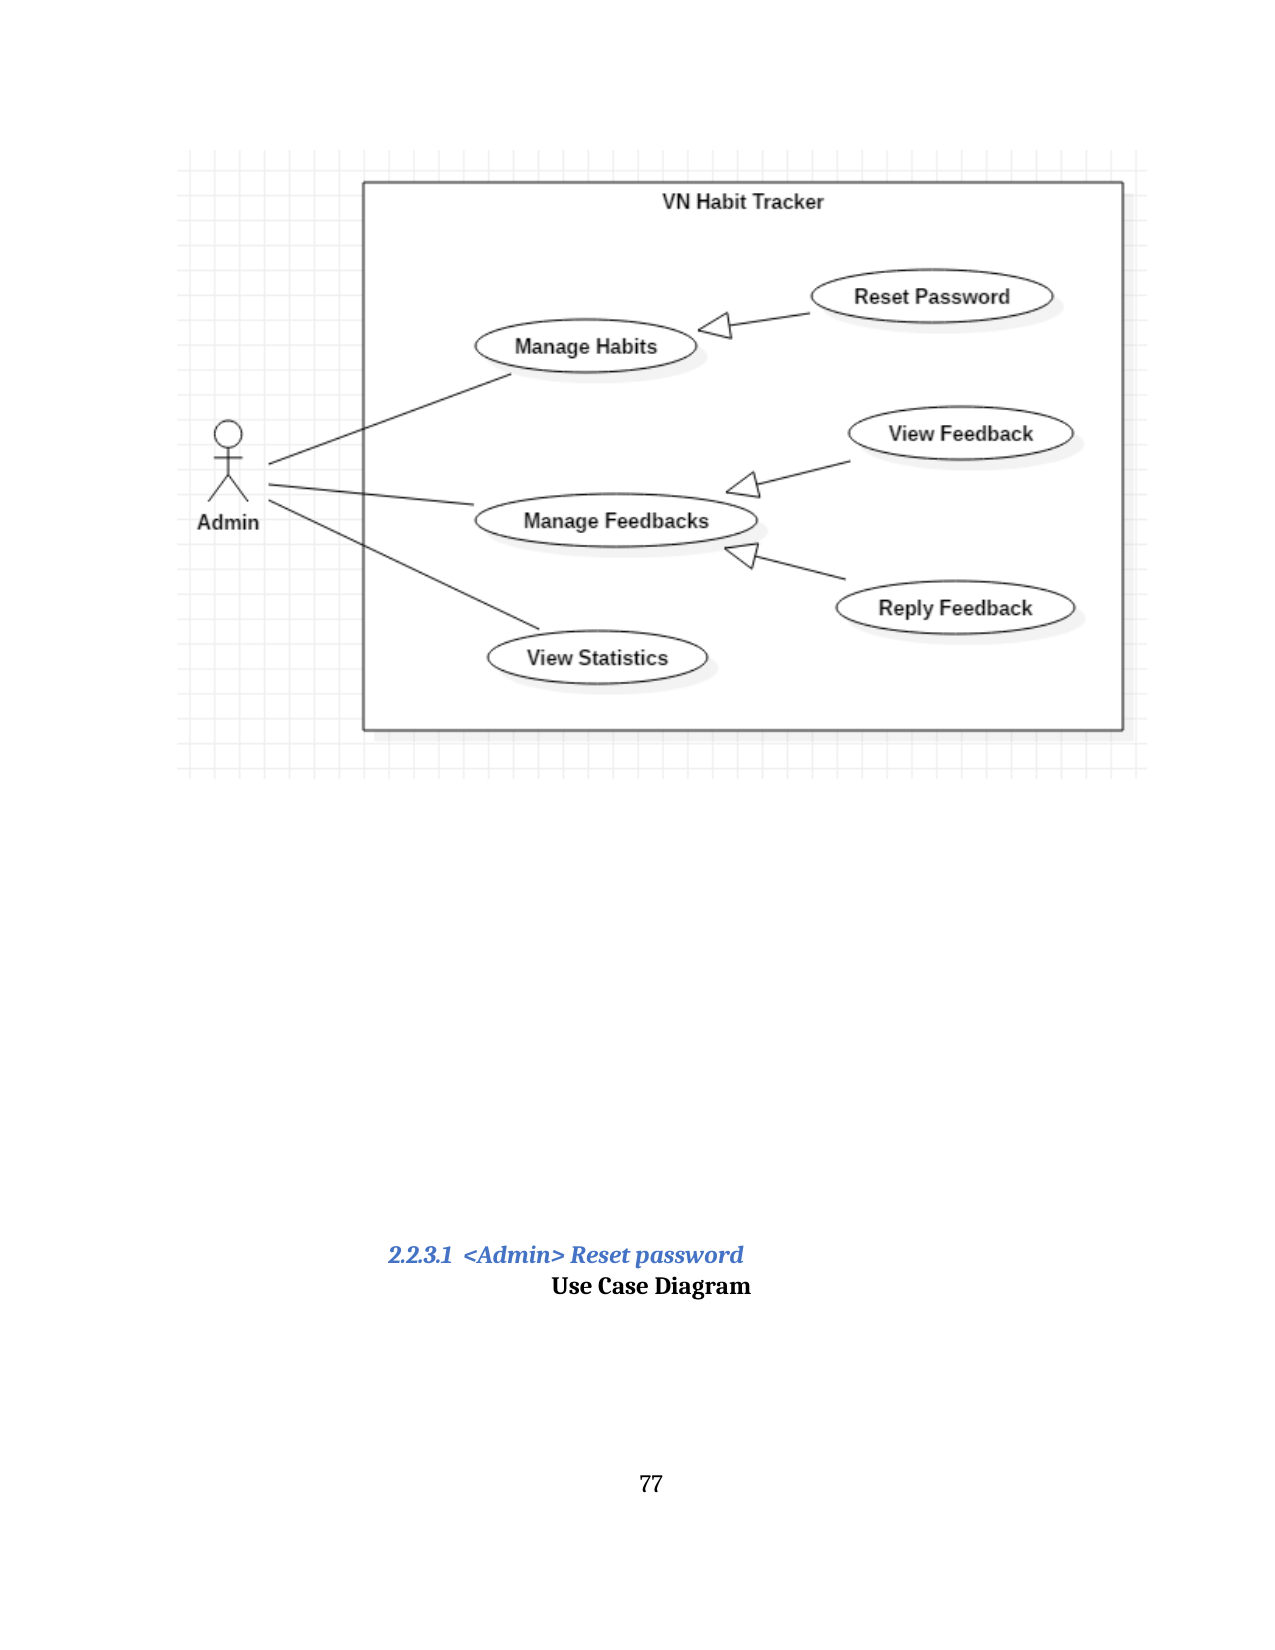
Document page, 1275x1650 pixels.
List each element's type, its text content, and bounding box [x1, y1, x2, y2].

list Use Case Diagram [177, 1272, 1125, 1301]
picture [177, 150, 1148, 779]
list <Admin> Reset password [388, 1241, 1125, 1270]
